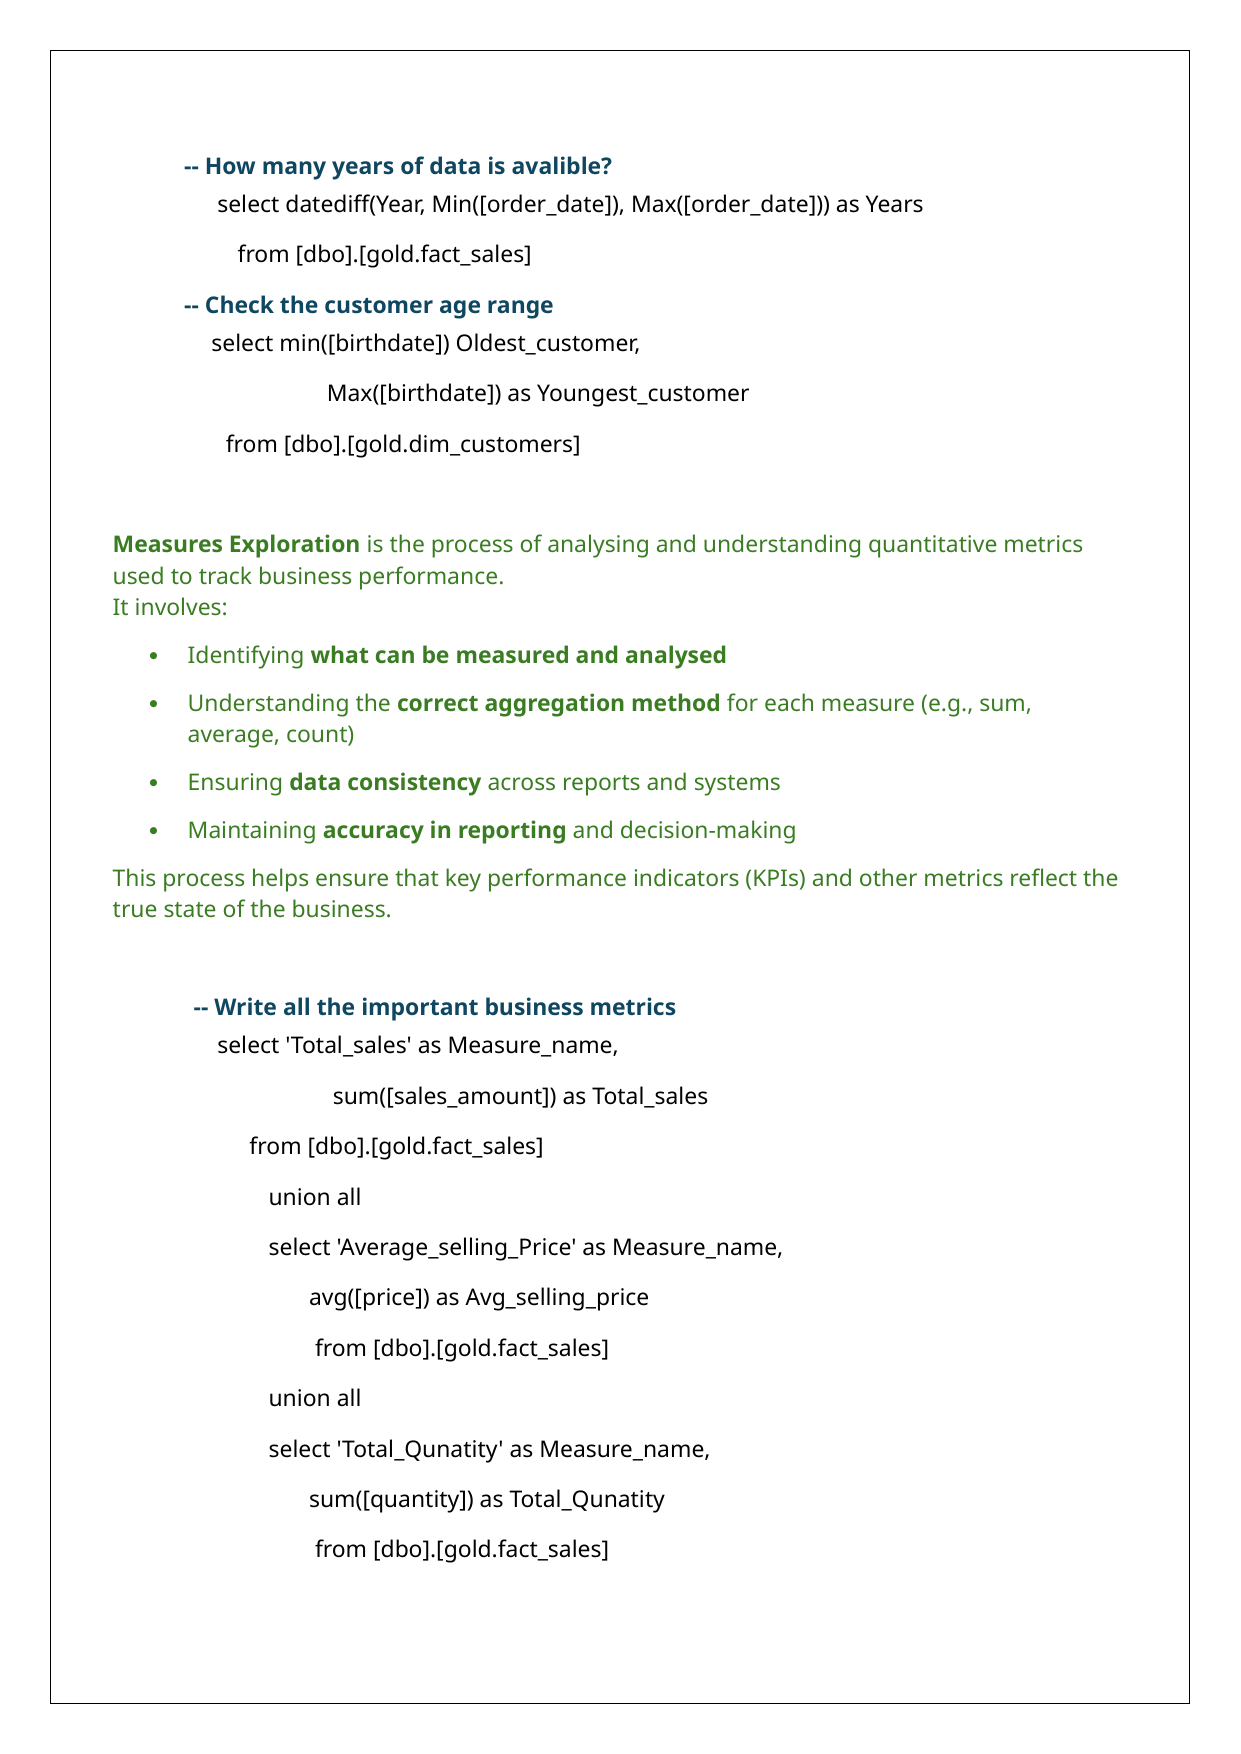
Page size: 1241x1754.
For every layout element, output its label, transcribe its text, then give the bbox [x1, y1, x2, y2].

subtitle -- Write all the important business metrics [112, 991, 1128, 1022]
text union all [112, 1382, 1128, 1413]
text union all [112, 1180, 1128, 1212]
text from [dbo].[gold.fact_sales] [112, 238, 1128, 269]
text sum([sales_amount]) as Total_sales [112, 1079, 1128, 1111]
list Ensuring data consistency across reports and systems [150, 766, 1128, 797]
subtitle -- Check the customer age range [112, 289, 1128, 320]
text from [dbo].[gold.fact_sales] [112, 1533, 1128, 1564]
text from [dbo].[gold.fact_sales] [112, 1130, 1128, 1161]
text select 'Total_sales' as Measure_name, [112, 1029, 1128, 1060]
list Identifying what can be measured and analysed [150, 639, 1128, 670]
text from [dbo].[gold.fact_sales] [112, 1332, 1128, 1363]
text select datediff(Year, Min([order_date]), Max([order_date])) as Years [112, 188, 1128, 219]
list Understanding the correct aggregation method for each measure (e.g., sum, average, count) [150, 687, 1128, 749]
text sum([quantity]) as Total_Qunatity [112, 1483, 1128, 1514]
text Measures Exploration is the process of analysing and understanding quantitative metrics used to track business performance. It involves: [112, 528, 1128, 622]
text from [dbo].[gold.dim_customers] [112, 427, 1128, 459]
text select 'Total_Qunatity' as Measure_name, [112, 1432, 1128, 1464]
text select min([birthdate]) Oldest_customer, [112, 327, 1128, 358]
text select 'Average_selling_Price' as Measure_name, [112, 1231, 1128, 1262]
text Max([birthdate]) as Youngest_customer [112, 377, 1128, 408]
text This process helps ensure that key performance indicators (KPIs) and other metrics reflect the true state of the business. [112, 862, 1128, 924]
text avg([price]) as Avg_selling_price [112, 1281, 1128, 1312]
list Maintaining accuracy in reporting and decision-making [150, 814, 1128, 845]
subtitle -- How many years of data is avalible? [112, 150, 1128, 181]
